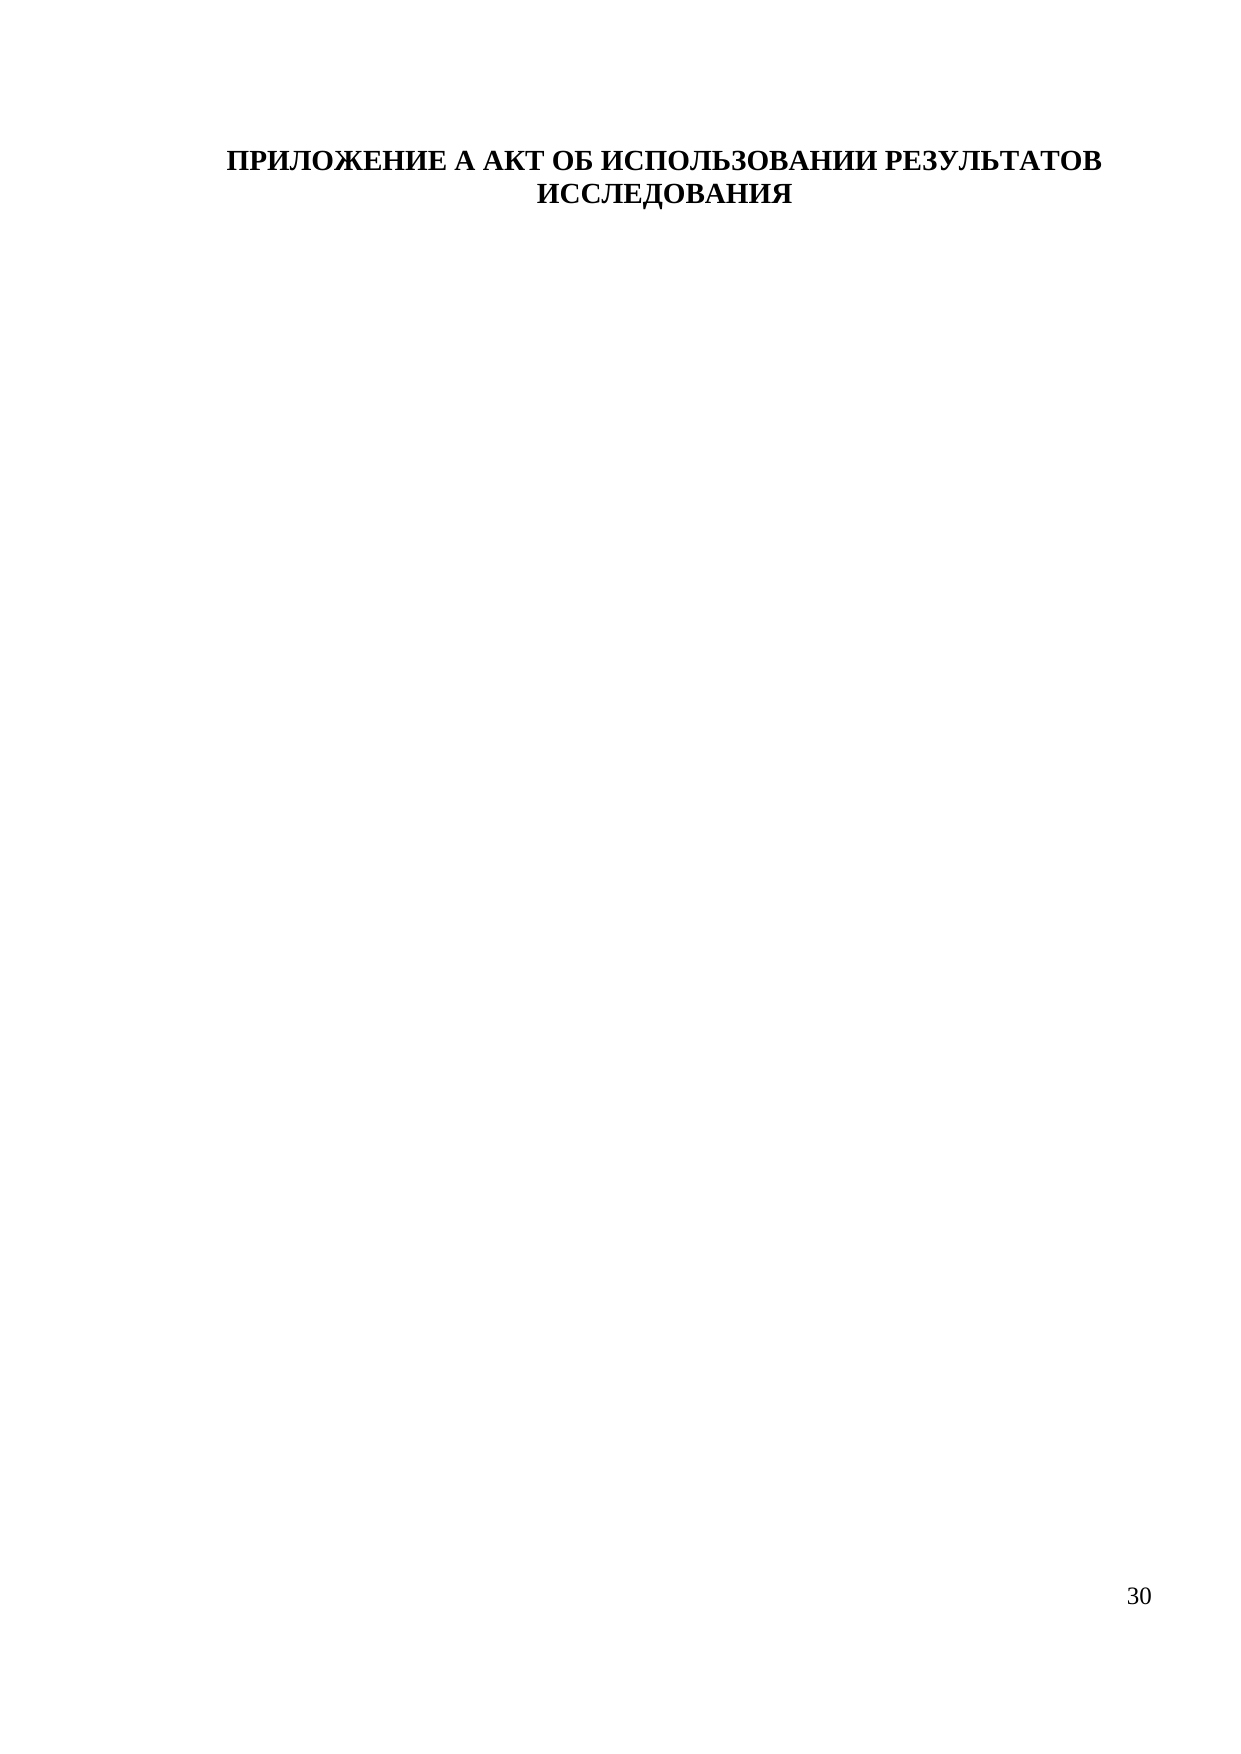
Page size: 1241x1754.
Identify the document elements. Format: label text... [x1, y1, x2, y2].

text ПРИЛОЖЕНИЕ А АКТ ОБ ИСПОЛЬЗОВАНИИ РЕЗУЛЬТАТОВ ИССЛЕДОВАНИЯ [177, 143, 1152, 210]
